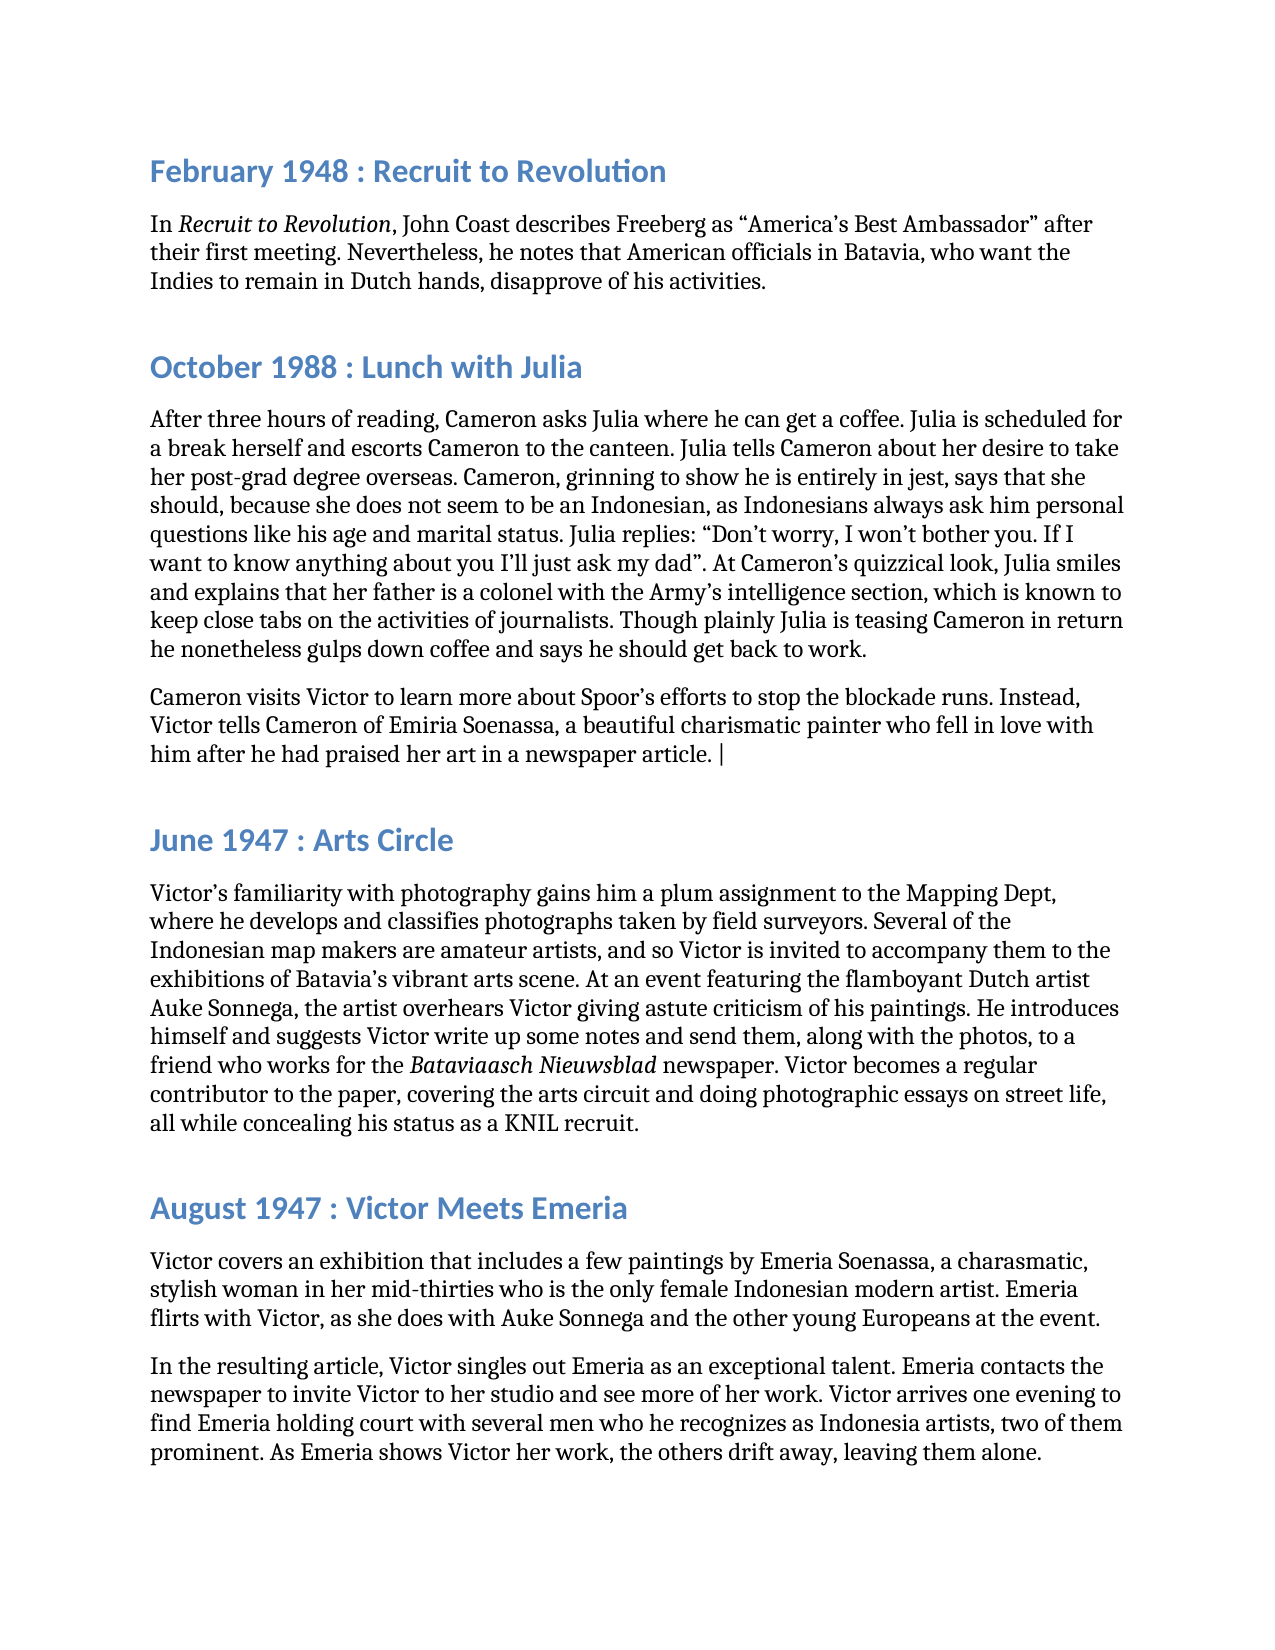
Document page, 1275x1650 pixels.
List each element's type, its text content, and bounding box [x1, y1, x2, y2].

subtitle February 1948 : Recruit to Revolution [150, 150, 1125, 191]
text Victor covers an exhibition that includes a few paintings by Emeria Soenassa, a charasmatic, stylish woman in her mid-thirties who is the only female Indonesian modern artist. Emeria flirts with Victor, as she does with Auke Sonnega and the other young Europeans at the event. [150, 1247, 1125, 1333]
text In Recruit to Revolution, John Coast describes Freeberg as “America’s Best Ambassador” after their first meeting. Nevertheless, he notes that American officials in Batavia, who want the Indies to remain in Dutch hands, disapprove of his activities. [150, 209, 1125, 296]
text After three hours of reading, Cameron asks Julia where he can get a coffee. Julia is scheduled for a break herself and escorts Cameron to the canteen. Julia tells Cameron about her desire to take her post-grad degree overseas. Cameron, grinning to show he is entirely in jest, says that she should, because she does not seem to be an Indonesian, as Indonesians always ask him personal questions like his age and marital status. Julia replies: “Don’t worry, I won’t bother you. If I want to know anything about you I’ll just ask my dad”. At Cameron’s quizzical look, Julia smiles and explains that her father is a colonel with the Army’s intelligence section, which is known to keep close tabs on the activities of journalists. Though plainly Julia is teasing Cameron in return he nonetheless gulps down coffee and says he should get back to work. [150, 405, 1125, 664]
subtitle June 1947 : Arts Circle [150, 819, 1125, 860]
subtitle August 1947 : Victor Meets Emeria [150, 1187, 1125, 1228]
text Cameron visits Victor to learn more about Spoor’s efforts to stop the blockade runs. Instead, Victor tells Cameron of Emiria Soenassa, a beautiful charismatic painter who fell in love with him after he had praised her art in a newspaper article. | [150, 683, 1125, 769]
text Victor’s familiarity with photography gains him a plum assignment to the Mapping Dept, where he develops and classifies photographs taken by field surveyors. Several of the Indonesian map makers are amateur artists, and so Victor is invited to accompany them to the exhibitions of Batavia’s vibrant arts scene. At an event featuring the flamboyant Dutch artist Auke Sonnega, the artist overhears Victor giving astute criticism of his paintings. He introduces himself and suggests Victor write up some notes and send them, along with the photos, to a friend who works for the Bataviaasch Nieuwsblad newspaper. Victor becomes a regular contributor to the paper, covering the arts circuit and doing photographic essays on street life, all while concealing his status as a KNIL recruit. [150, 878, 1125, 1137]
text In the resulting article, Victor singles out Emeria as an exceptional talent. Emeria contacts the newspaper to invite Victor to her studio and see more of her work. Victor arrives one evening to find Emeria holding court with several men who he recognizes as Indonesia artists, two of them prominent. As Emeria shows Victor her work, the others drift away, leaving them alone. [150, 1352, 1125, 1467]
subtitle October 1988 : Lunch with Julia [150, 346, 1125, 386]
